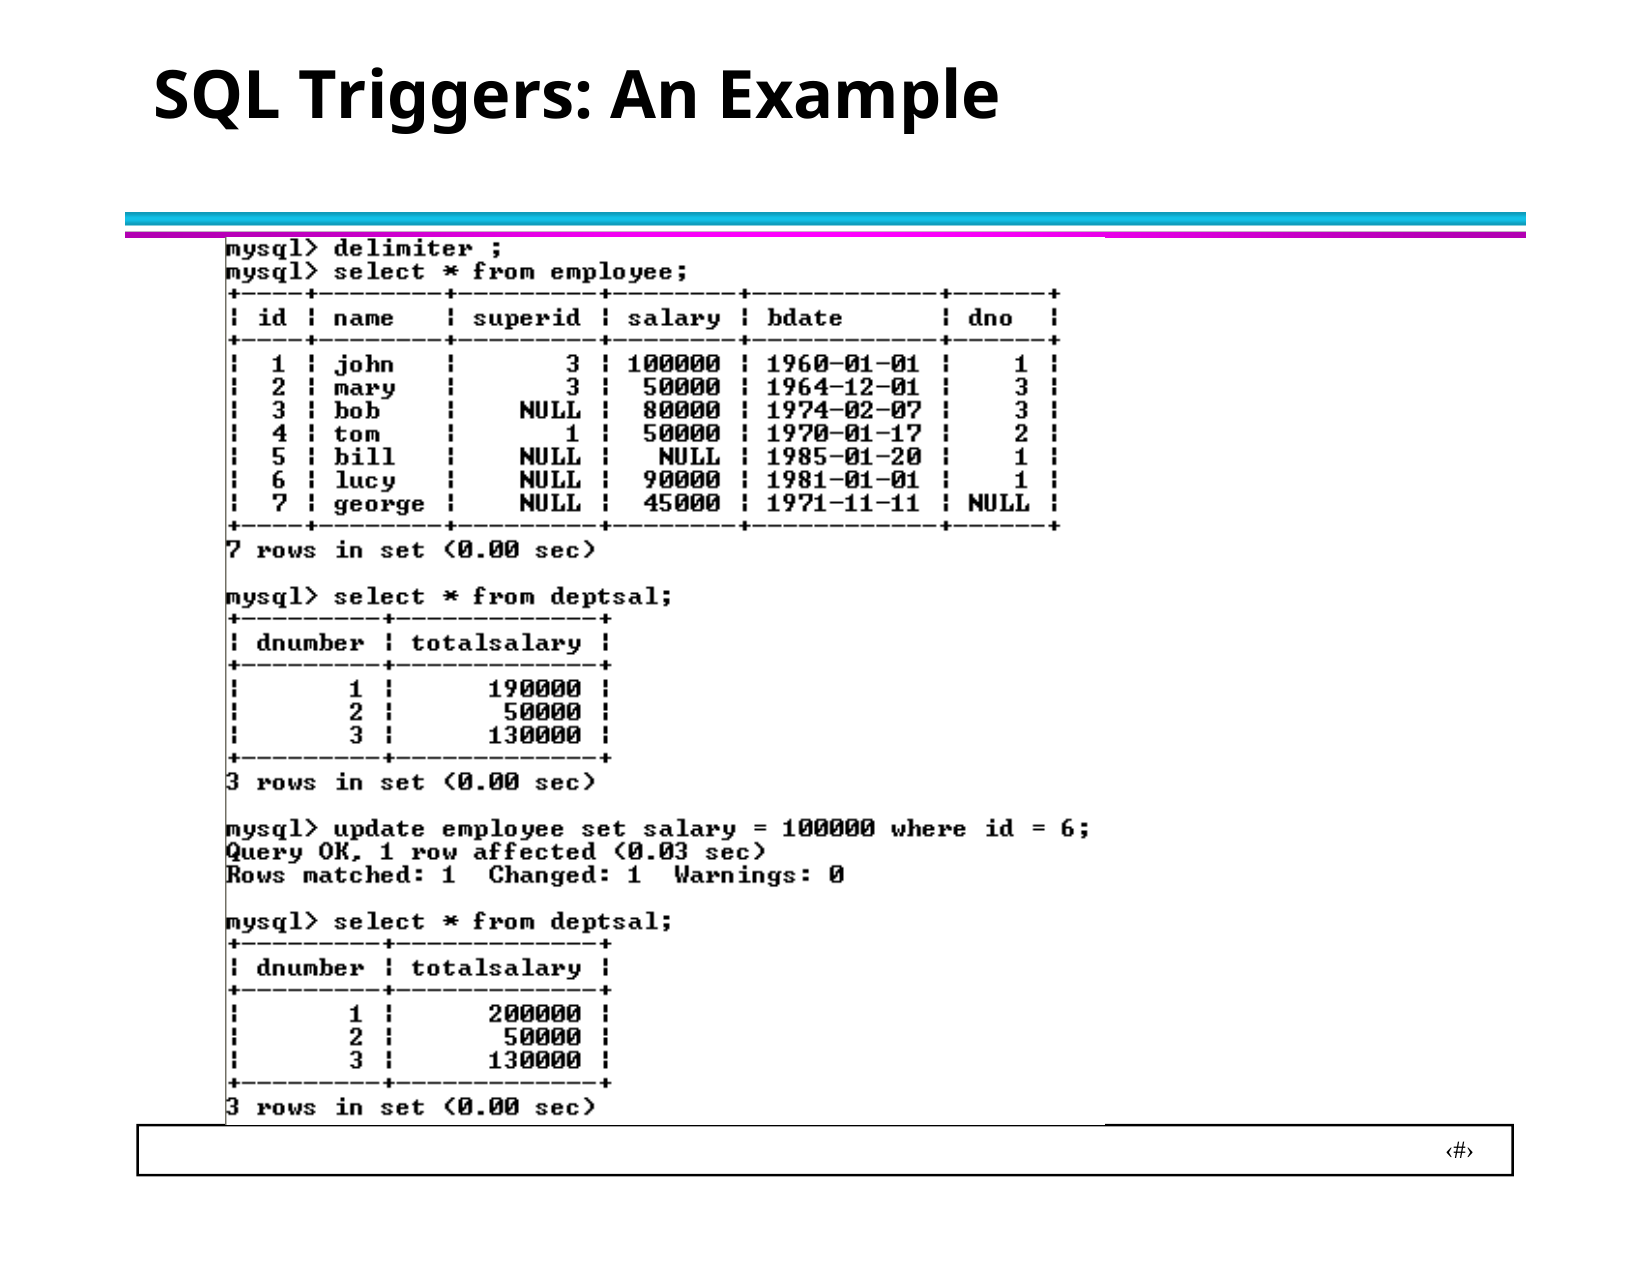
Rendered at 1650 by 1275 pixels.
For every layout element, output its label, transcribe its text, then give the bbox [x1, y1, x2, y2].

picture [125, 212, 1526, 218]
picture [125, 222, 1526, 1125]
text ‹#› [112, 1136, 1474, 1164]
